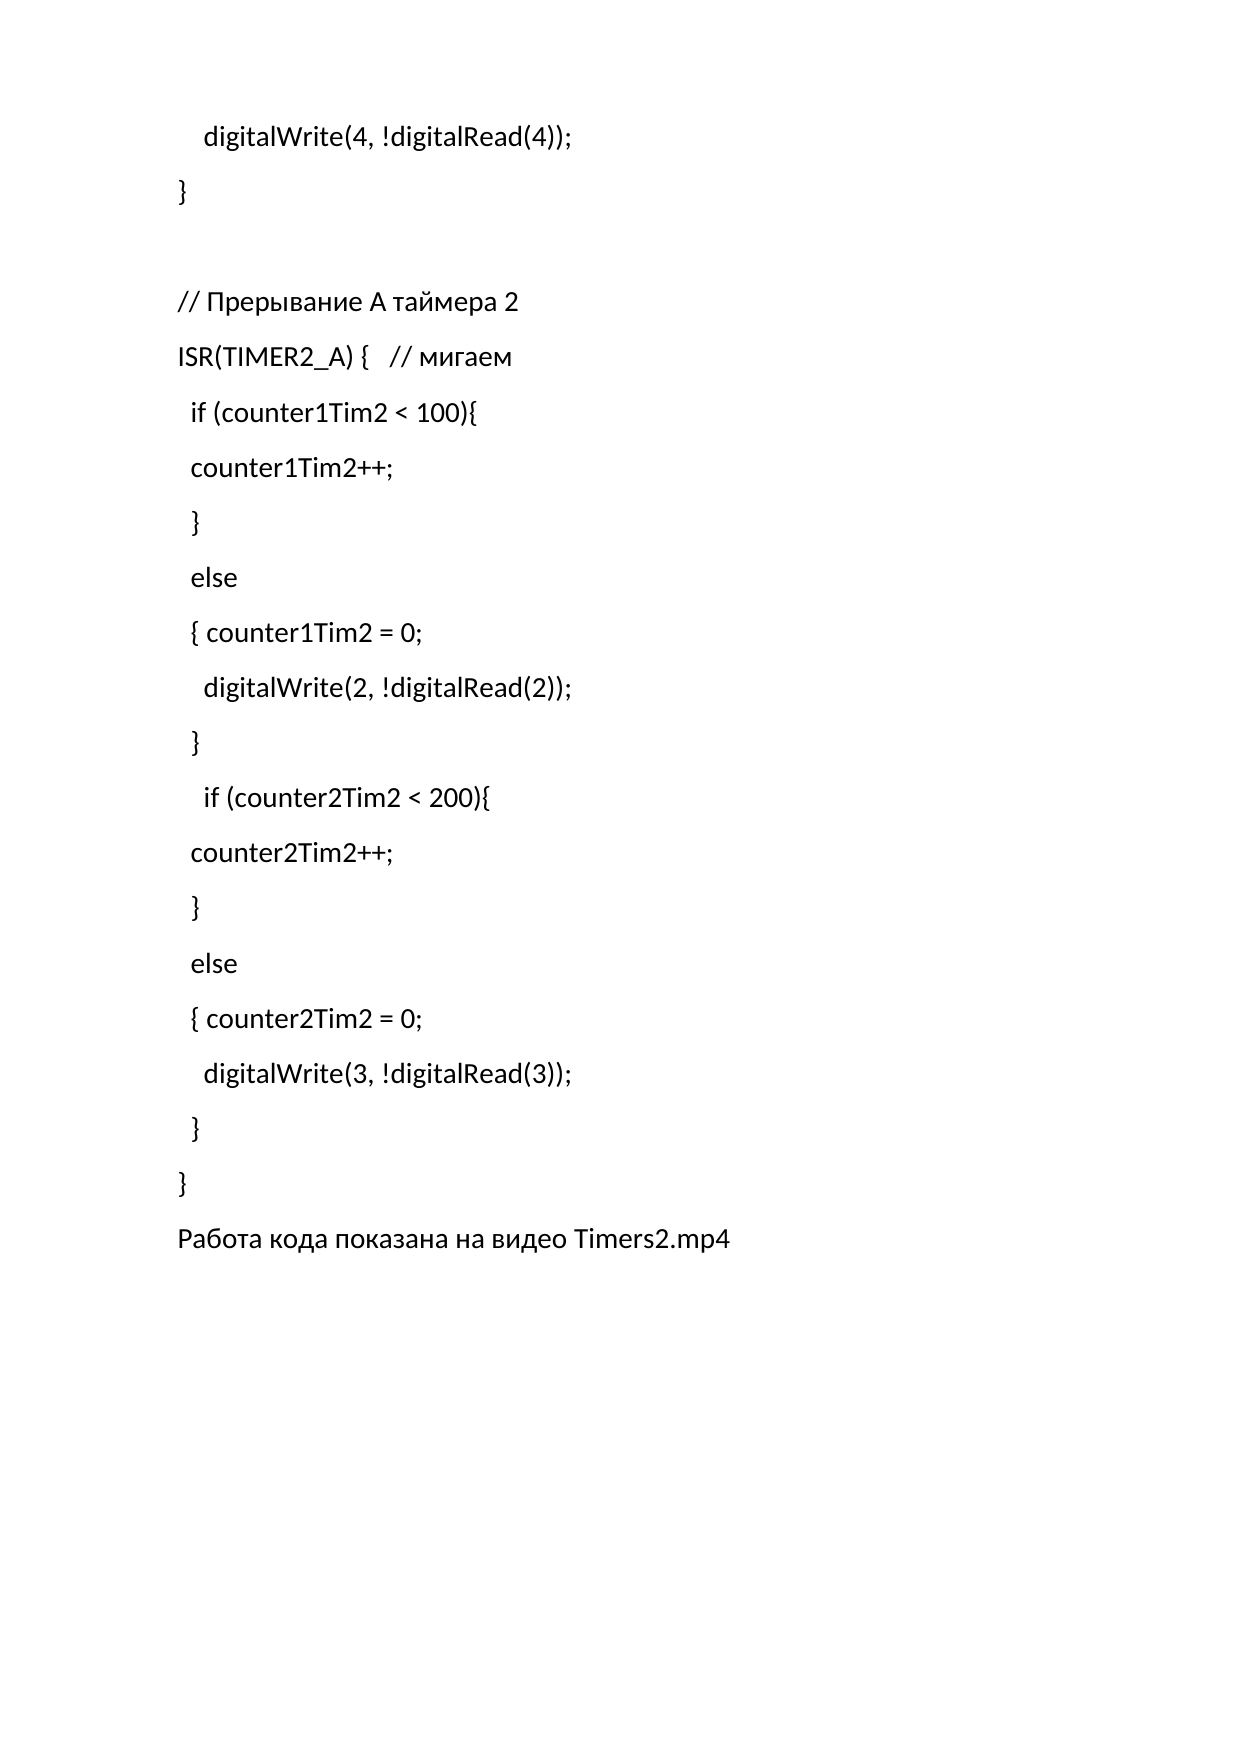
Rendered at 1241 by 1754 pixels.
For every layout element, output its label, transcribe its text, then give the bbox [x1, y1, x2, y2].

text } [177, 889, 1152, 925]
text else [177, 559, 1152, 594]
text { counter2Tim2 = 0; [177, 1000, 1152, 1035]
text // Прерывание А таймера 2 [177, 283, 1152, 319]
text } [177, 1110, 1152, 1146]
text Работа кода показана на видео Timers2.mp4 [177, 1220, 1152, 1256]
text else [177, 945, 1152, 980]
text digitalWrite(2, !digitalRead(2)); [177, 669, 1152, 705]
text counter1Tim2++; [177, 449, 1152, 484]
text } [177, 173, 1152, 209]
text } [177, 1165, 1152, 1201]
text } [177, 504, 1152, 539]
text digitalWrite(3, !digitalRead(3)); [177, 1055, 1152, 1091]
text ISR(TIMER2_A) { // мигаем [177, 338, 1152, 374]
text } [177, 724, 1152, 760]
text { counter1Tim2 = 0; [177, 614, 1152, 650]
text digitalWrite(4, !digitalRead(4)); [177, 118, 1152, 154]
text counter2Tim2++; [177, 834, 1152, 870]
text if (counter1Tim2 < 100){ [177, 394, 1152, 429]
text if (counter2Tim2 < 200){ [177, 779, 1152, 815]
